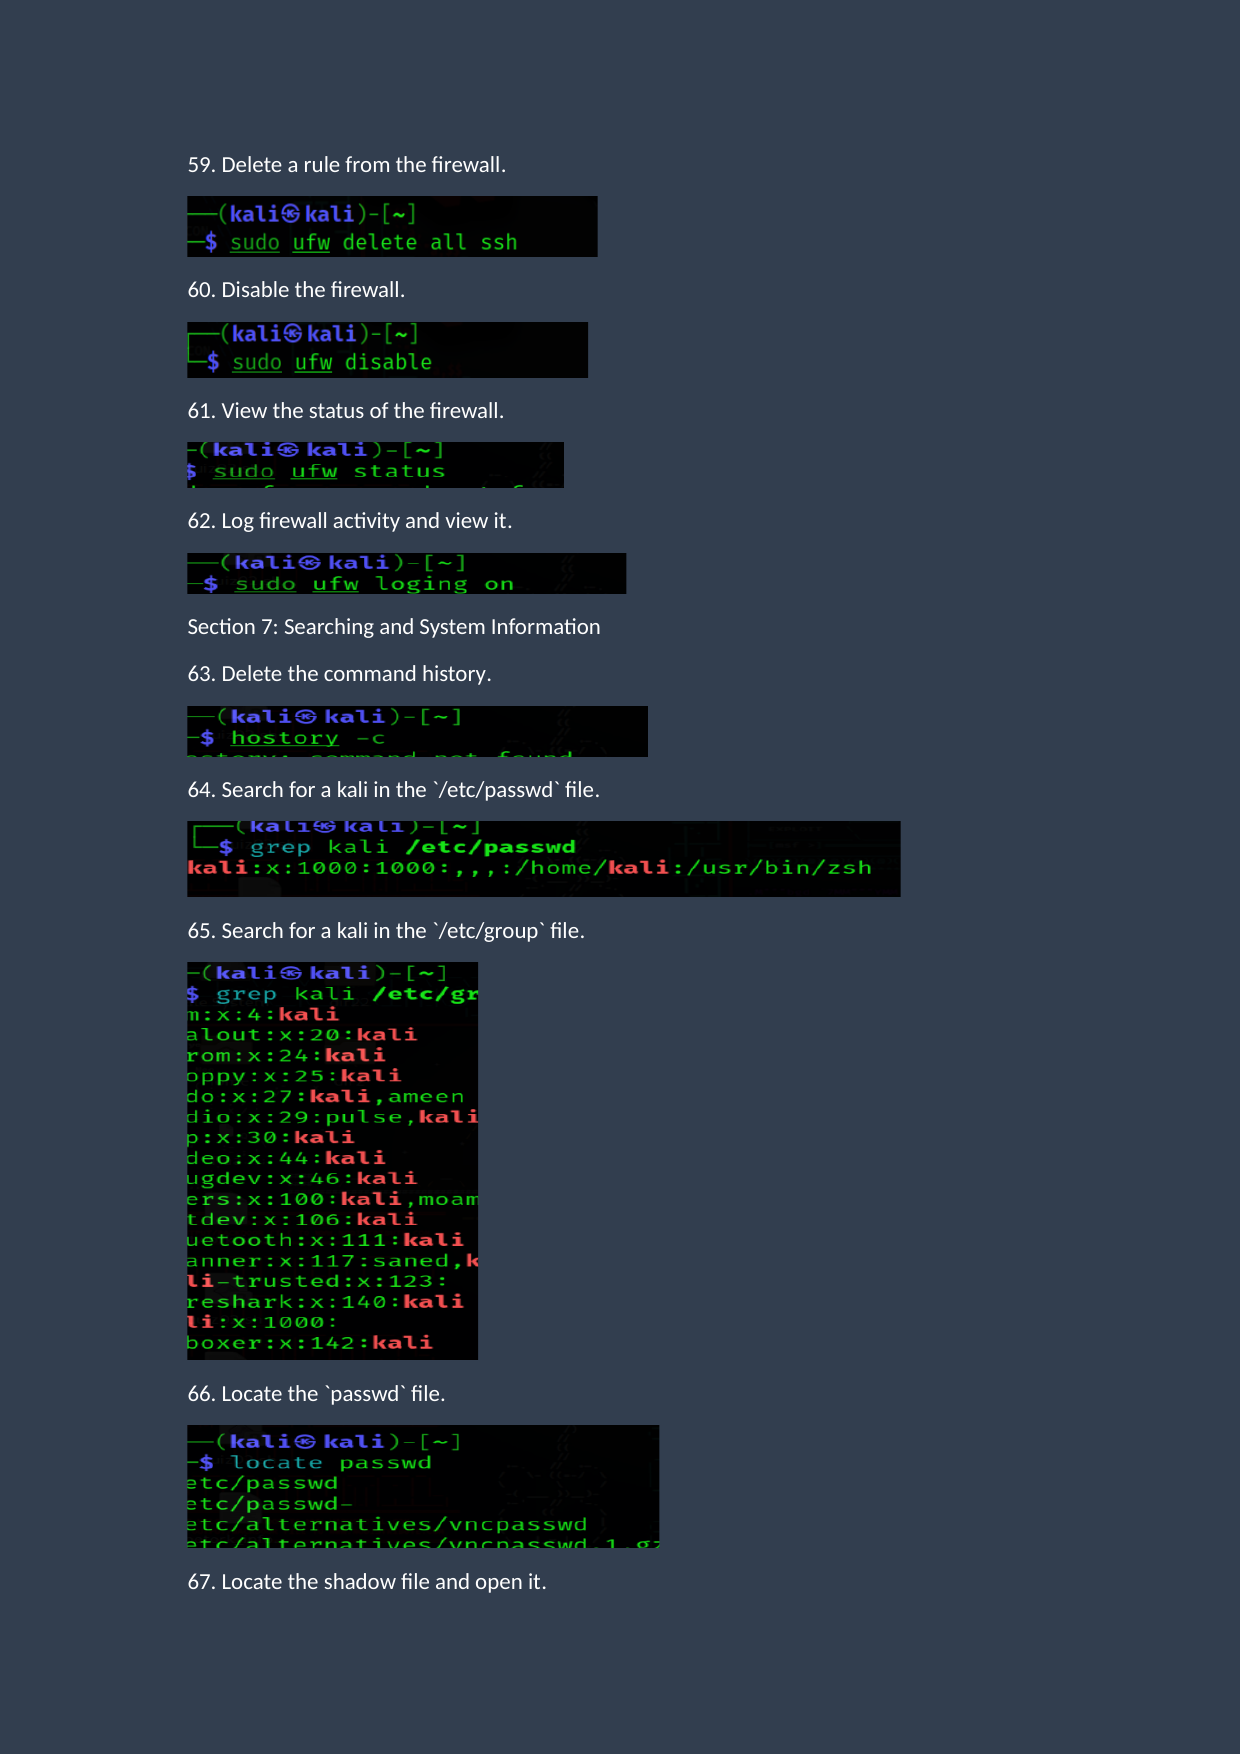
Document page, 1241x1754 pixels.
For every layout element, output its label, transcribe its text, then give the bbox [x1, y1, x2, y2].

text 59. Delete a rule from the firewall. [187, 150, 1053, 178]
text 65. Search for a kali in the `/etc/group` file. [187, 916, 1053, 944]
text 64. Search for a kali in the `/etc/passwd` file. [187, 775, 1053, 803]
text 60. Disable the firewall. [187, 275, 1053, 303]
text 62. Log firewall activity and view it. [187, 506, 1053, 534]
text 63. Delete the command history. [187, 659, 1053, 687]
text Section 7: Searching and System Information [187, 612, 1053, 640]
text 61. View the status of the firewall. [187, 396, 1053, 424]
text 67. Locate the shadow file and open it. [187, 1567, 1053, 1595]
text 66. Locate the `passwd` file. [187, 1379, 1053, 1407]
